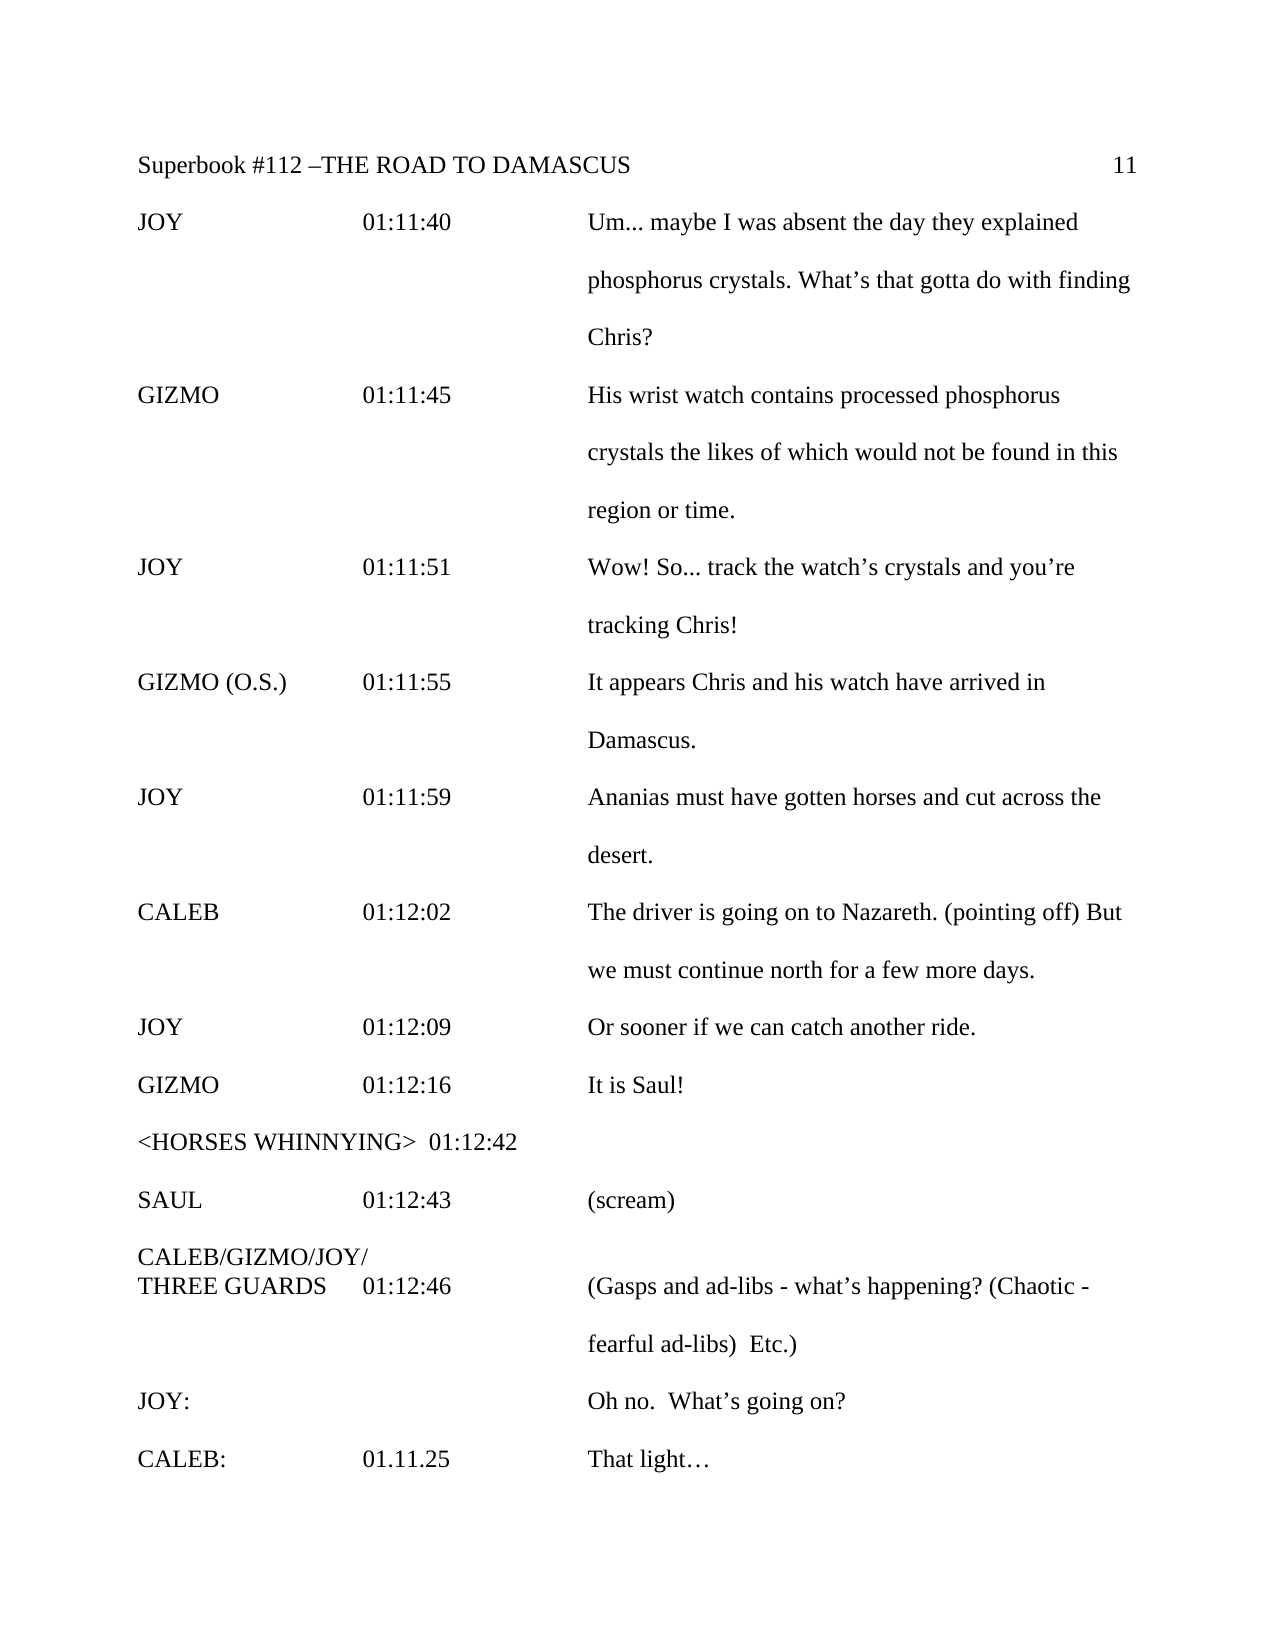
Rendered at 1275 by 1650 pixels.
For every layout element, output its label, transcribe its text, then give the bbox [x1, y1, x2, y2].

text CALEB/GIZMO/JOY/ [137, 1242, 1138, 1271]
text GIZMO 01:11:45 His wrist watch contains processed phosphorus crystals the likes of which would not be found in this region or time. [137, 380, 1138, 524]
text CALEB: 01.11.25 That light… [137, 1444, 1138, 1472]
text <HORSES WHINNYING> 01:12:42 [137, 1127, 1138, 1156]
text JOY: Oh no. What’s going on? [137, 1386, 1138, 1415]
text SAUL 01:12:43 (scream) [137, 1185, 1138, 1214]
text JOY 01:12:09 Or sooner if we can catch another ride. [137, 1012, 1138, 1041]
text JOY 01:11:51 Wow! So... track the watch’s crystals and you’re tracking Chris! [137, 552, 1138, 639]
text GIZMO 01:12:16 It is Saul! [137, 1070, 1138, 1099]
text THREE GUARDS 01:12:46 (Gasps and ad-libs - what’s happening? (Chaotic - fearful ad-libs) Etc.) [137, 1271, 1138, 1357]
text JOY 01:11:59 Ananias must have gotten horses and cut across the desert. [137, 782, 1138, 869]
text GIZMO (O.S.) 01:11:55 It appears Chris and his watch have arrived in Damascus. [137, 667, 1138, 754]
text CALEB 01:12:02 The driver is going on to Nazareth. (pointing off) But we must continue north for a few more days. [137, 897, 1138, 984]
text JOY 01:11:40 Um... maybe I was absent the day they explained phosphorus crystals. What’s that gotta do with finding Chris? [137, 207, 1138, 351]
